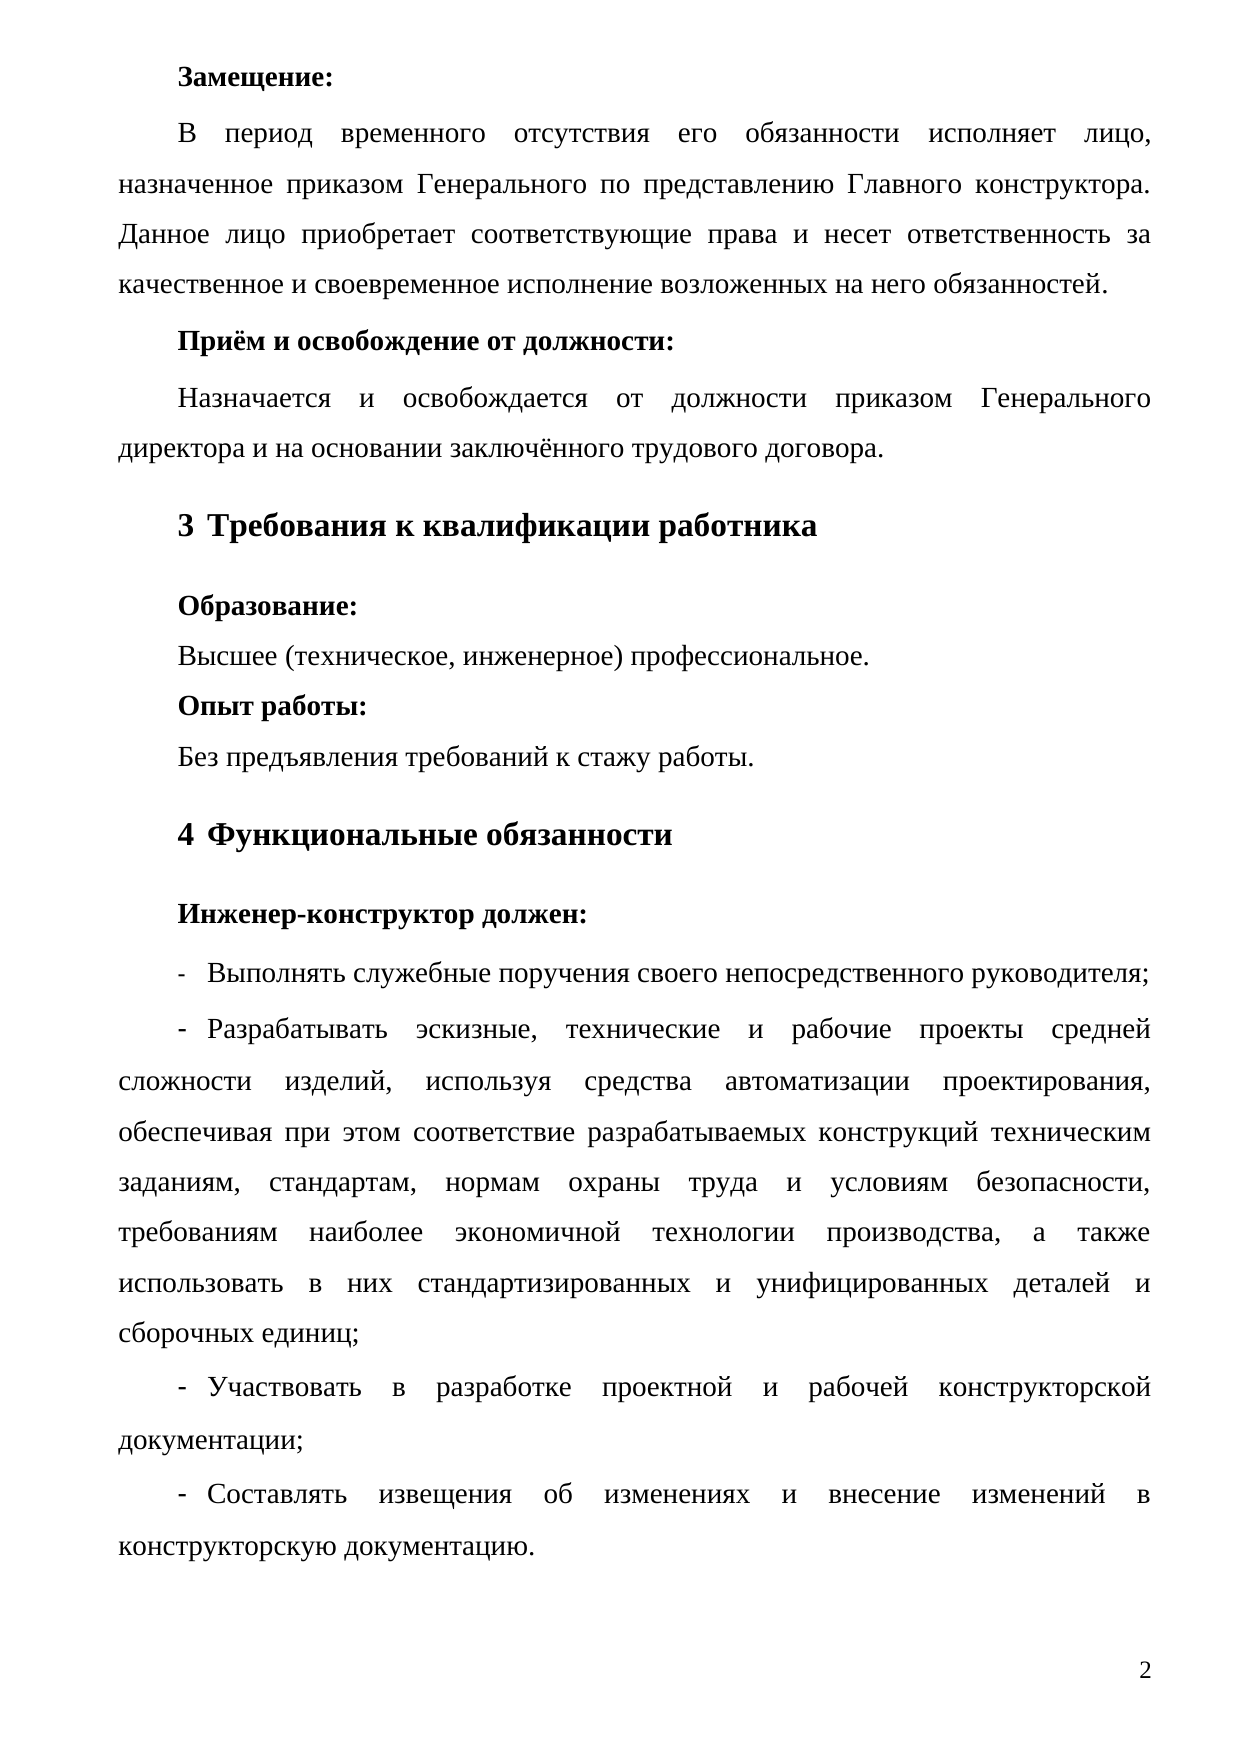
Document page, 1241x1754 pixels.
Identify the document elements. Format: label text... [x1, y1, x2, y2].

list Выполнять служебные поручения своего непосредственного руководителя; [118, 955, 1152, 990]
text Опыт работы: [118, 688, 1152, 722]
text Образование: [118, 588, 1152, 621]
list Требования к квалификации работника [118, 505, 1152, 544]
text Приём и освобождение от должности: [118, 323, 1152, 357]
list Функциональные обязанности [118, 814, 1152, 852]
list Составлять извещения об изменениях и внесение изменений в конструкторскую документацию. [118, 1472, 1152, 1562]
list Инженер-конструктор должен: [177, 897, 1152, 930]
text В период временного отсутствия его обязанности исполняет лицо, назначенное приказом Генерального по представлению Главного конструктора. Данное лицо приобретает соответствующие права и несет ответственность за качественное и своевременное исполнение возложенных на него обязанностей. [118, 116, 1152, 300]
list Разрабатывать эскизные, технические и рабочие проекты средней сложности изделий, используя средства автоматизации проектирования, обеспечивая при этом соответствие разрабатываемых конструкций техническим заданиям, стандартам, нормам охраны труда и условиям безопасности, требованиям наиболее экономичной технологии производства, а также использовать в них стандартизированных и унифицированных деталей и сборочных единиц; [118, 1007, 1152, 1348]
text Высшее (техническое, инженерное) профессиональное. [118, 638, 1152, 672]
text Без предъявления требований к стажу работы. [118, 739, 1152, 772]
list Участвовать в разработке проектной и рабочей конструкторской документации; [118, 1365, 1152, 1455]
text Замещение: [118, 59, 1152, 93]
text Назначается и освобождается от должности приказом Генерального директора и на основании заключённого трудового договора. [118, 380, 1152, 463]
